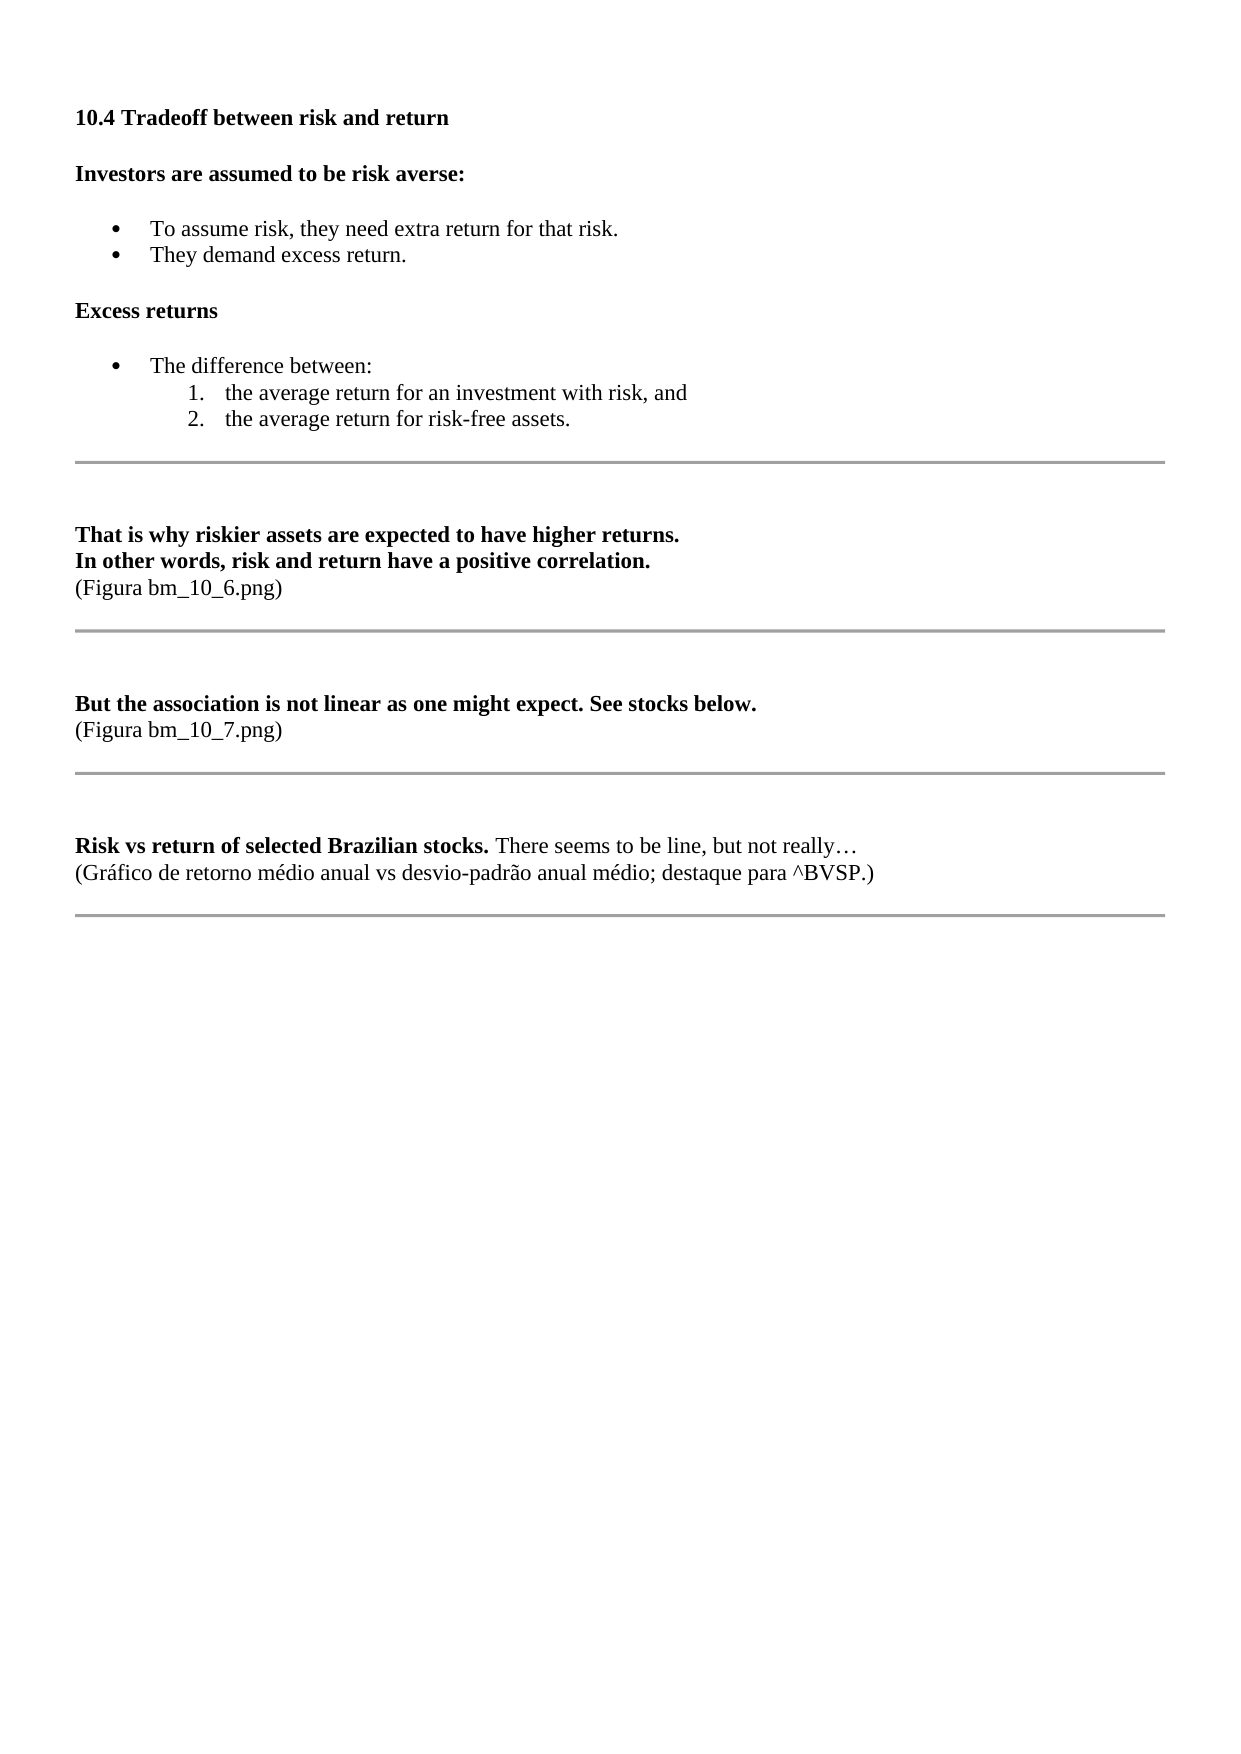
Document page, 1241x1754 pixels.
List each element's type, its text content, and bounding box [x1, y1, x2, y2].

text Excess returns [75, 297, 1165, 323]
list the average return for risk-free assets. [187, 405, 1165, 432]
list The difference between: [112, 353, 1165, 379]
text 10.4 Tradeoff between risk and return [75, 104, 1165, 131]
text That is why riskier assets are expected to have higher returns. In other words, risk and return have a positive correlation. (Figura bm_10_6.png) [75, 521, 1165, 600]
list To assume risk, they need extra return for that risk. [112, 215, 1165, 242]
text But the association is not linear as one might expect. See stocks below. (Figura bm_10_7.png) [75, 690, 1165, 743]
list They demand excess return. [112, 242, 1165, 268]
list the average return for an investment with risk, and [187, 379, 1165, 405]
text Risk vs return of selected Brazilian stocks. There seems to be line, but not really… (Gráfico de retorno médio anual vs desvio-padrão anual médio; destaque para ^BVSP.) [75, 832, 1165, 885]
text Investors are assumed to be risk averse: [75, 160, 1165, 186]
